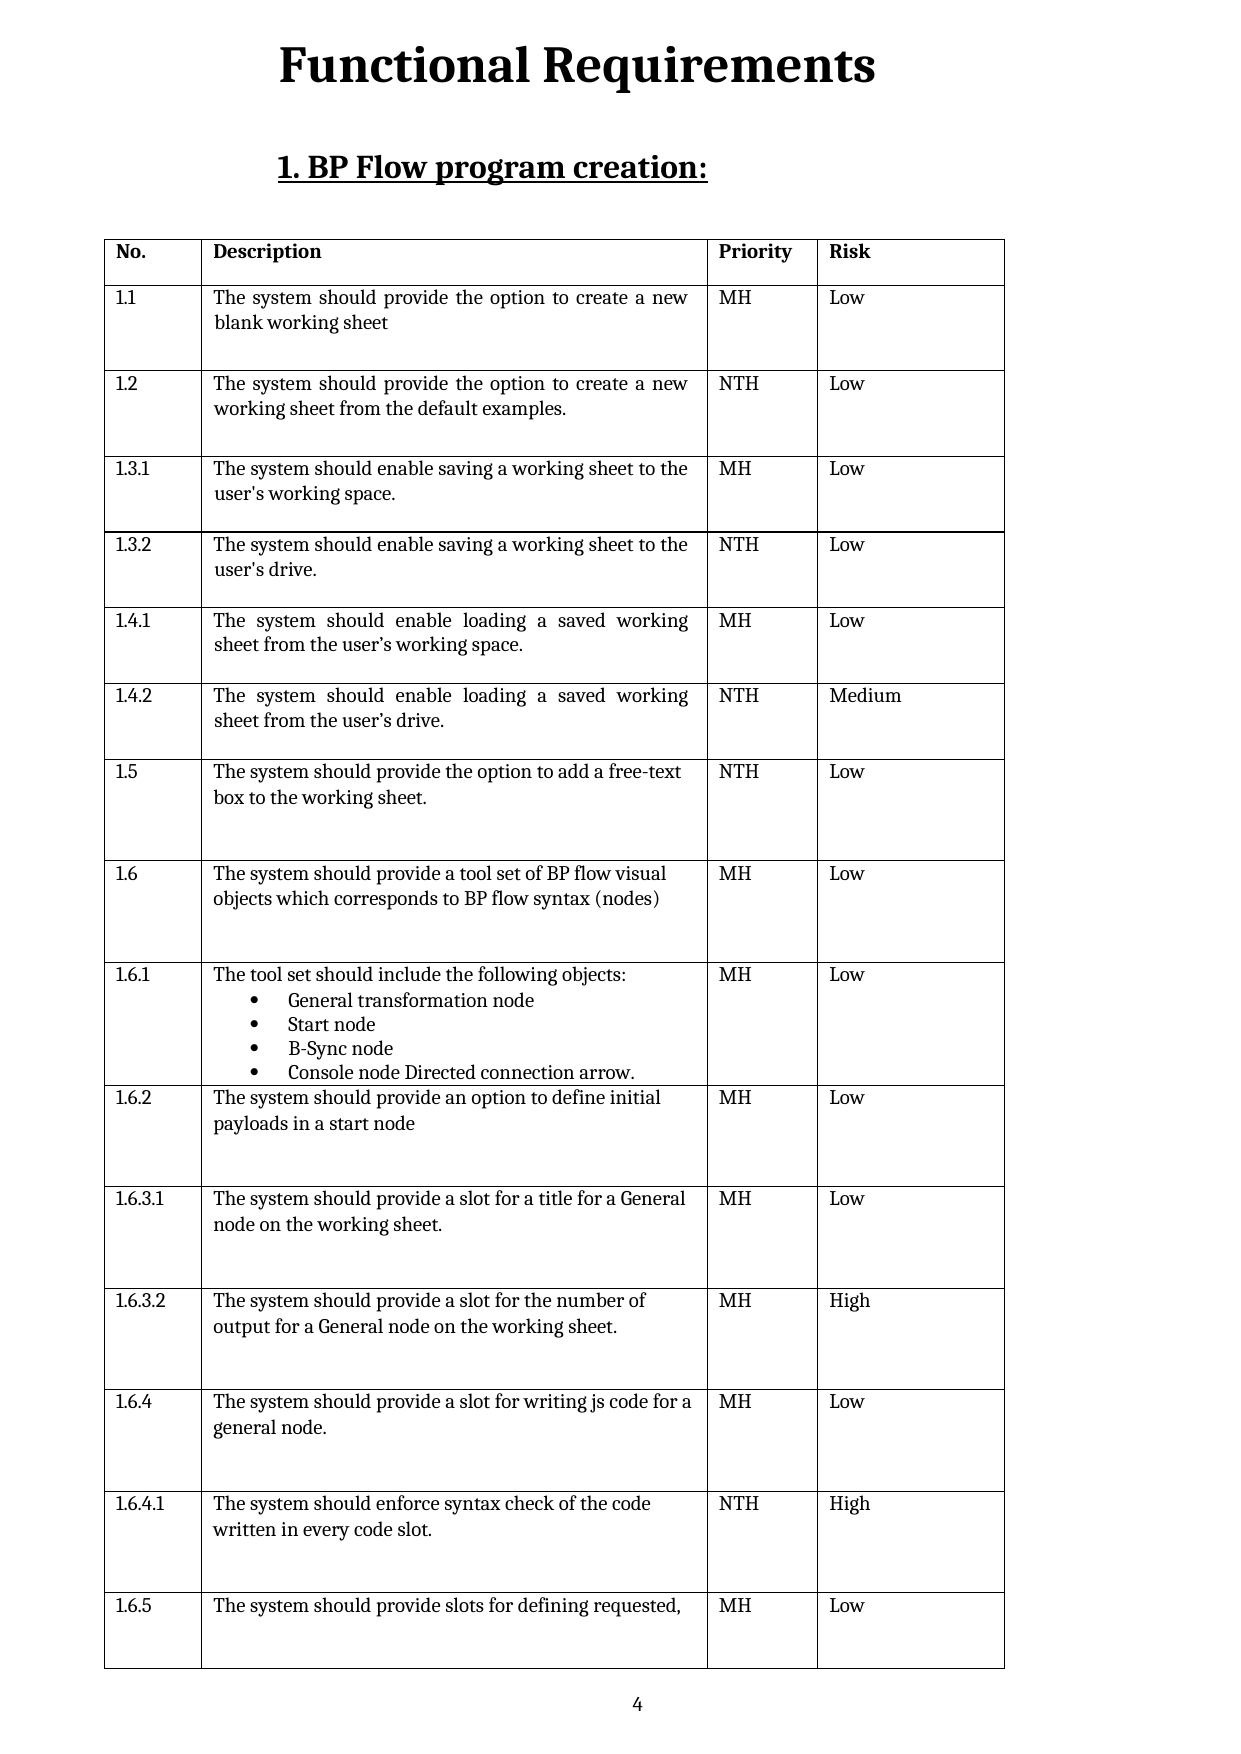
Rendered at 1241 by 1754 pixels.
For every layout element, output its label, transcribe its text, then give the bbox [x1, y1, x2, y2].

table_header Description [202, 240, 707, 285]
table_cell The system should enable saving a working sheet to the user's drive. [202, 533, 707, 607]
table_cell MH [708, 861, 817, 962]
table_cell The system should provide a slot for a title for a General node on the working sheet. [202, 1187, 707, 1288]
table_cell Low [818, 1390, 1004, 1491]
table_cell 1.6.2 [105, 1086, 201, 1186]
table_cell Low [818, 1086, 1004, 1186]
table_cell The system should provide the option to create a new working sheet from the default examples. [202, 371, 707, 456]
table_cell 1.6.4 [105, 1390, 201, 1491]
table_cell MH [708, 963, 817, 1084]
table_cell NTH [708, 1492, 817, 1592]
table_cell The system should provide a slot for writing js code for a general node. [202, 1390, 707, 1491]
table_cell 1.3.1 [105, 457, 201, 531]
table_cell Low [818, 1187, 1004, 1288]
table_cell 1.6 [105, 861, 201, 962]
table_cell 1.3.2 [105, 533, 201, 607]
table_cell 1.2 [105, 371, 201, 456]
table_cell 1.4.2 [105, 684, 201, 759]
table_cell The system should enforce syntax check of the code written in every code slot. [202, 1492, 707, 1592]
table_cell NTH [708, 684, 817, 759]
table_cell The system should provide a slot for the number of output for a General node on the working sheet. [202, 1289, 707, 1389]
table_header No. [105, 240, 201, 285]
table_header Priority [708, 240, 817, 285]
table_cell Low [818, 371, 1004, 456]
table_cell MH [708, 1390, 817, 1491]
table_cell 1.5 [105, 760, 201, 860]
table_cell The system should provide an option to define initial payloads in a start node [202, 1086, 707, 1186]
table_cell High [818, 1289, 1004, 1389]
table_cell Low [818, 608, 1004, 683]
table_cell 1.6.4.1 [105, 1492, 201, 1592]
table_cell The system should provide slots for defining requested, waited-for and blocked events on a Bsync node. [202, 1593, 707, 1668]
table_cell Low [818, 963, 1004, 1084]
table_cell MH [708, 1187, 817, 1288]
table_cell 1.6.3.2 [105, 1289, 201, 1389]
table_cell Low [818, 286, 1004, 370]
table_cell The system should enable loading a saved working sheet from the user’s drive. [202, 684, 707, 759]
table_cell High [818, 1492, 1004, 1592]
table_cell MH [708, 1593, 817, 1668]
table_cell Low [818, 457, 1004, 531]
table_cell 1.4.1 [105, 608, 201, 683]
table_cell NTH [708, 533, 817, 607]
table_cell 1.6.3.1 [105, 1187, 201, 1288]
table_cell The system should provide a tool set of BP flow visual objects which corresponds to BP flow syntax (nodes) [202, 861, 707, 962]
table_cell MH [708, 457, 817, 531]
table_cell Low [818, 1593, 1004, 1668]
table_cell MH [708, 1289, 817, 1389]
table_cell 1.6.5 [105, 1593, 201, 1668]
table_cell The system should provide the option to add a free-text box to the working sheet. [202, 760, 707, 860]
table_cell Low [818, 760, 1004, 860]
table_cell 1.6.1 [105, 963, 201, 1084]
table_cell The system should enable loading a saved working sheet from the user’s working space. [202, 608, 707, 683]
text 1. BP Flow program creation: [277, 149, 1004, 187]
table_cell The tool set should include the following objects: General transformation node Start node B-Sync node Console node Directed connection arrow. [202, 963, 707, 1084]
table_cell MH [708, 608, 817, 683]
table_cell The system should provide the option to create a new blank working sheet [202, 286, 707, 370]
text Functional Requirements [279, 35, 1004, 95]
table_header Risk [818, 240, 1004, 285]
table_cell MH [708, 286, 817, 370]
table_cell Low [818, 861, 1004, 962]
table_cell Low [818, 533, 1004, 607]
table_cell 1.1 [105, 286, 201, 370]
table_cell NTH [708, 371, 817, 456]
table_cell Medium [818, 684, 1004, 759]
table_cell The system should enable saving a working sheet to the user's working space. [202, 457, 707, 531]
table_cell MH [708, 1086, 817, 1186]
table_cell NTH [708, 760, 817, 860]
